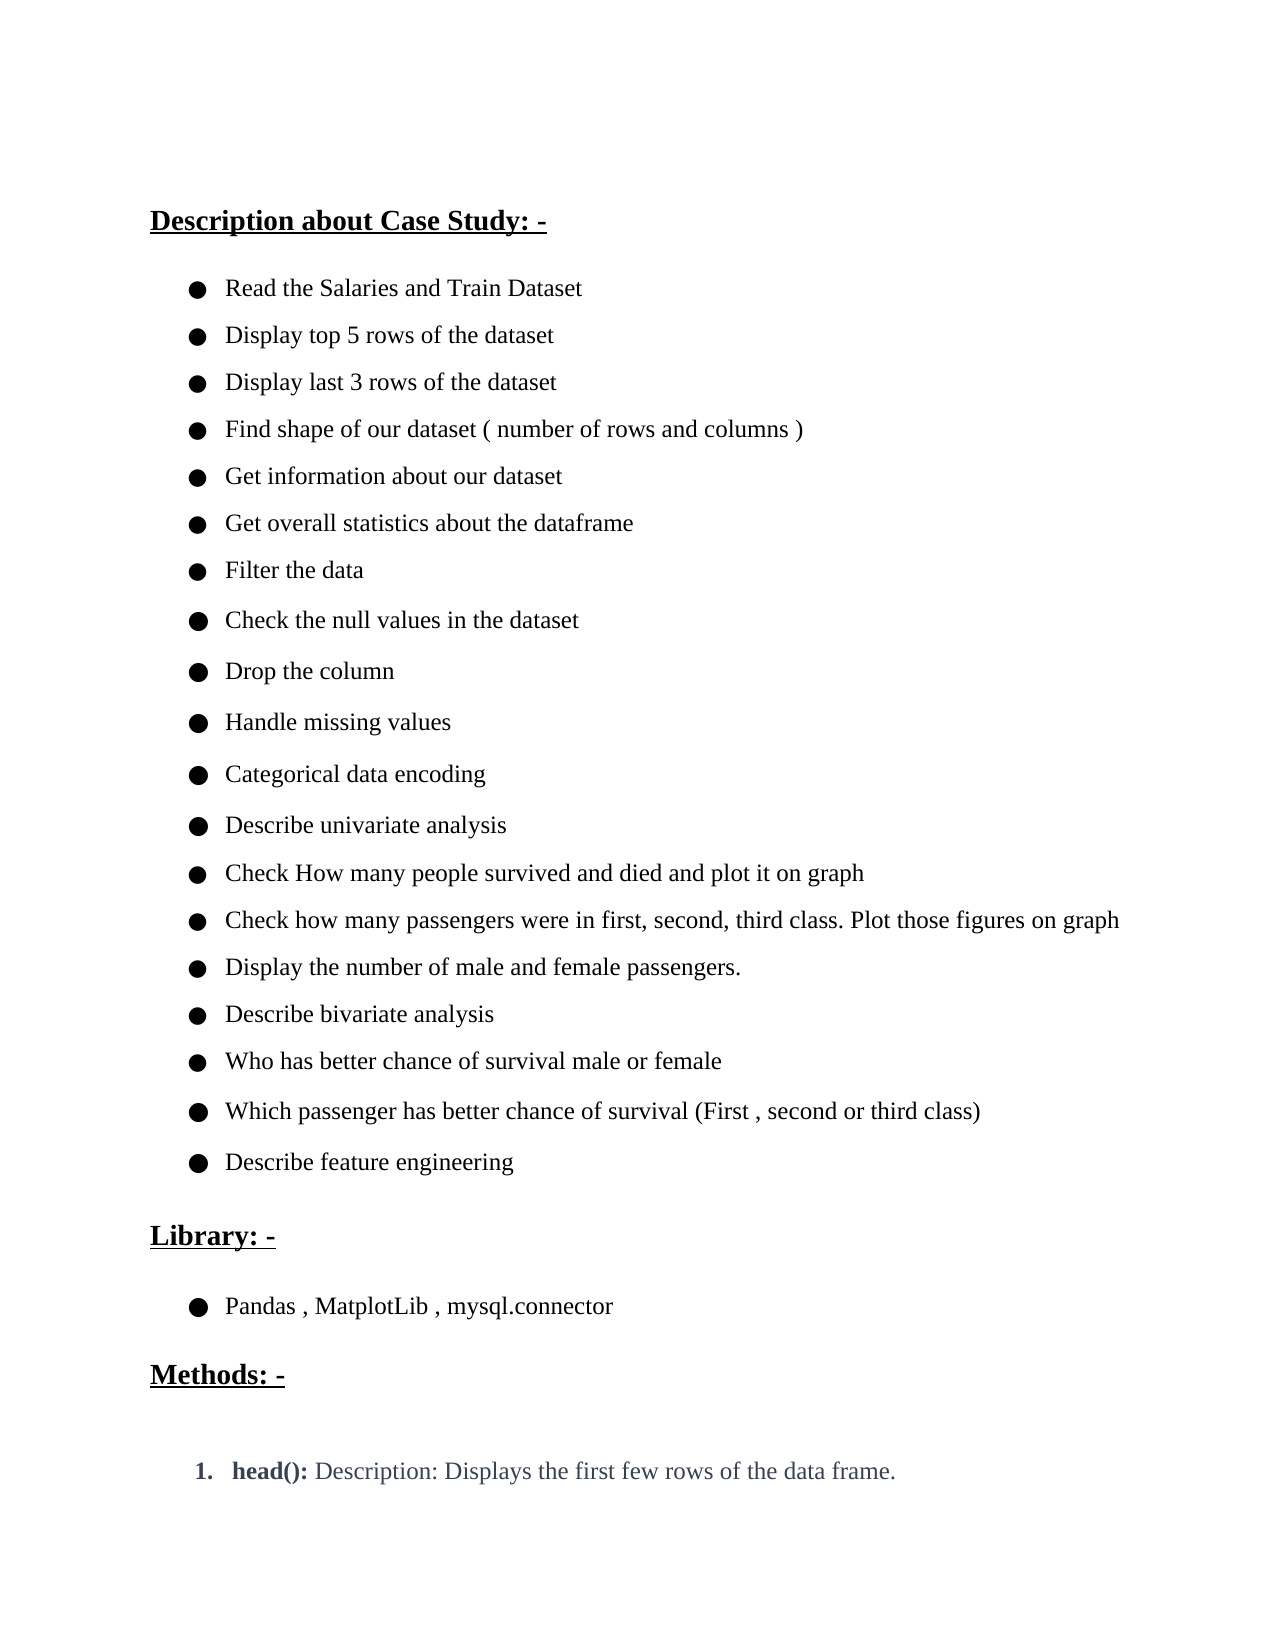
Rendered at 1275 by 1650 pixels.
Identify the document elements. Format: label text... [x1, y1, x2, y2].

list Describe univariate analysis [187, 796, 1125, 847]
list Get information about our dataset [187, 450, 1125, 497]
list Who has better chance of survival male or female [187, 1035, 1125, 1082]
list Get overall statistics about the dataframe [187, 497, 1125, 544]
list Pandas , MatplotLib , mysql.connector [187, 1278, 1125, 1329]
list Display the number of male and female passengers. [187, 941, 1125, 988]
list head(): Description: Displays the first few rows of the data frame. [194, 1456, 1125, 1485]
list Categorical data encoding [187, 745, 1125, 796]
list Handle missing values [187, 694, 1125, 745]
list Find shape of our dataset ( number of rows and columns ) [187, 403, 1125, 450]
list Describe feature engineering [187, 1134, 1125, 1185]
list Read the Salaries and Train Dataset [187, 262, 1125, 309]
list Check How many people survived and died and plot it on graph [187, 847, 1125, 894]
list Filter the data [187, 544, 1125, 591]
list Check the null values in the dataset [187, 591, 1125, 642]
list Display top 5 rows of the dataset [187, 309, 1125, 356]
list Which passenger has better chance of survival (First , second or third class) [187, 1082, 1125, 1134]
list Check how many passengers were in first, second, third class. Plot those figures on graph [187, 894, 1125, 941]
list Display last 3 rows of the dataset [187, 356, 1125, 403]
text Library: - [150, 1218, 1125, 1252]
text Methods: - [150, 1357, 1125, 1391]
text Description about Case Study: - [150, 203, 1125, 237]
list Drop the column [187, 642, 1125, 694]
list Describe bivariate analysis [187, 988, 1125, 1035]
